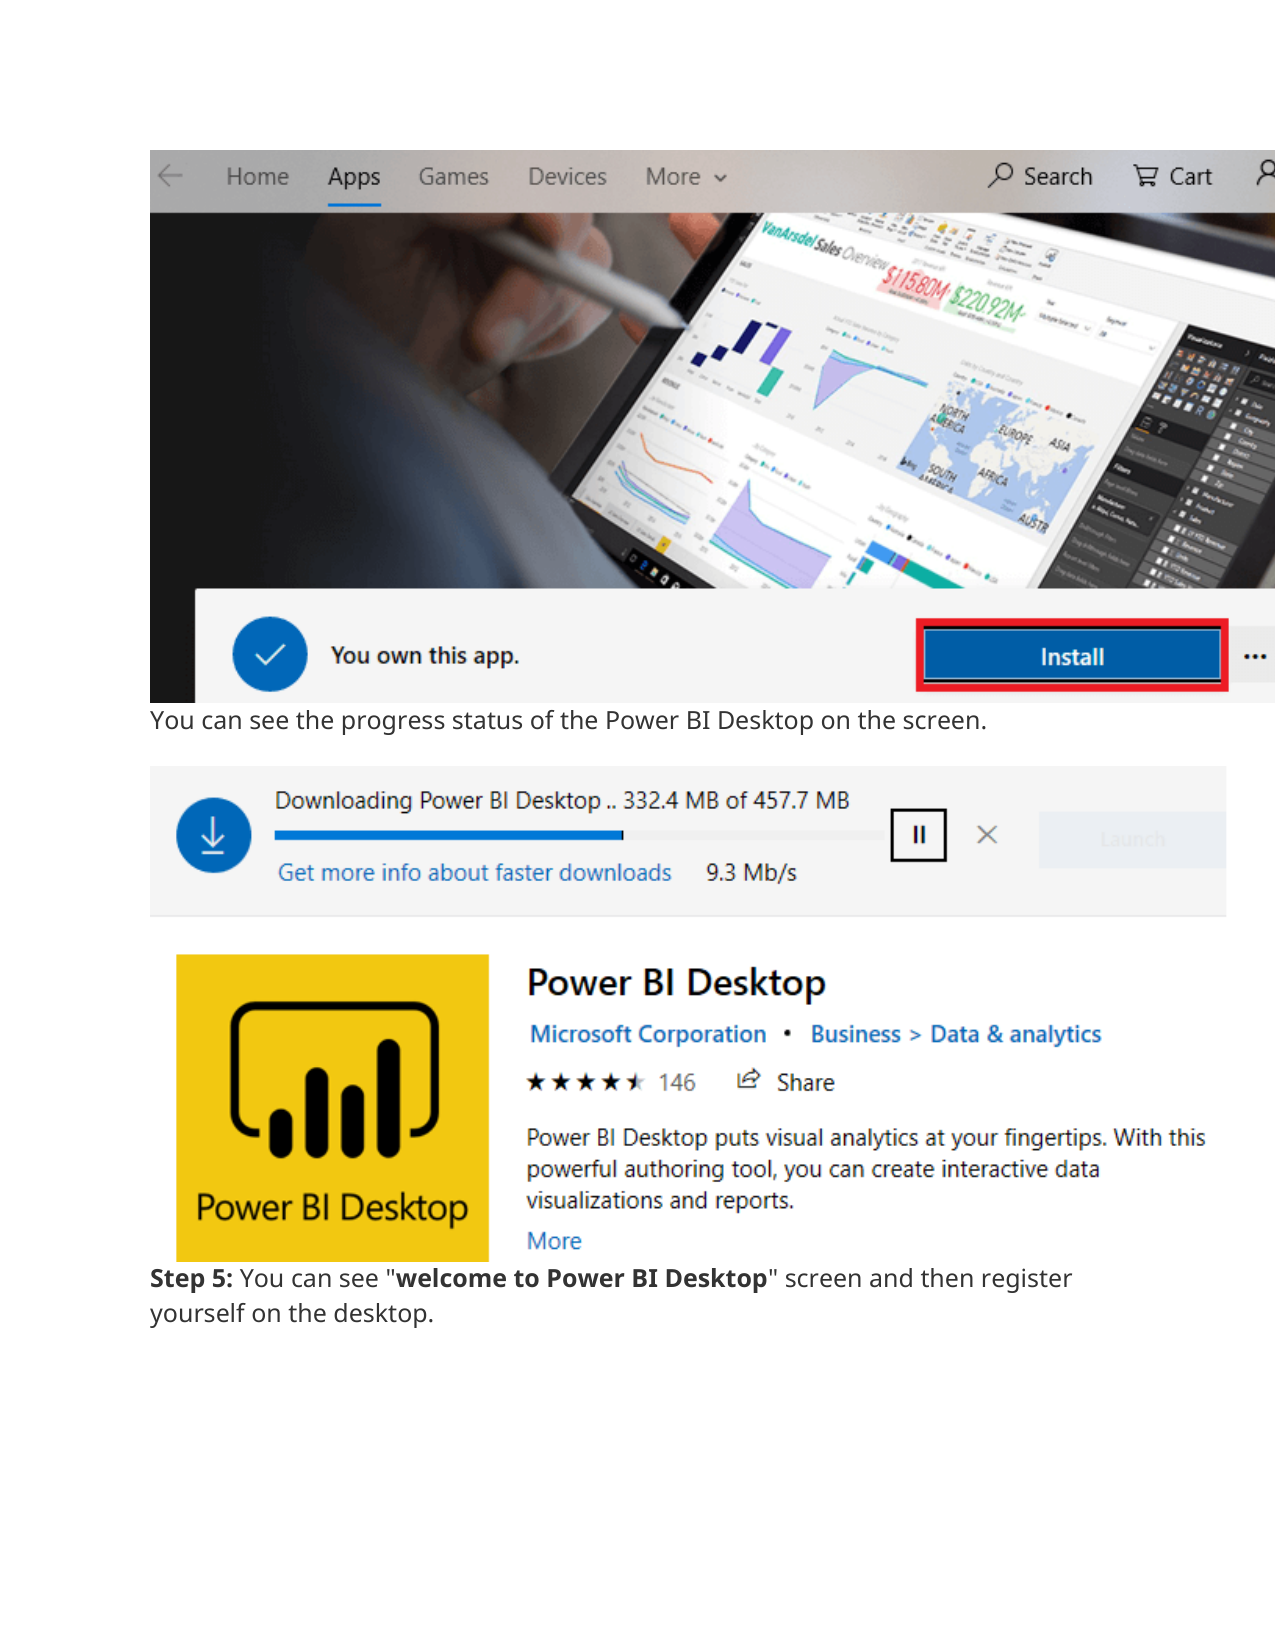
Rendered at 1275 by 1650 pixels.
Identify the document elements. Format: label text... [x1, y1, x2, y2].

text Step 5: You can see "welcome to Power BI Desktop" screen and then register yourself on the desktop. [150, 1262, 1125, 1329]
picture [150, 766, 1227, 1262]
text You can see the progress status of the Power BI Desktop on the screen. [150, 703, 1125, 737]
picture [150, 150, 1275, 703]
